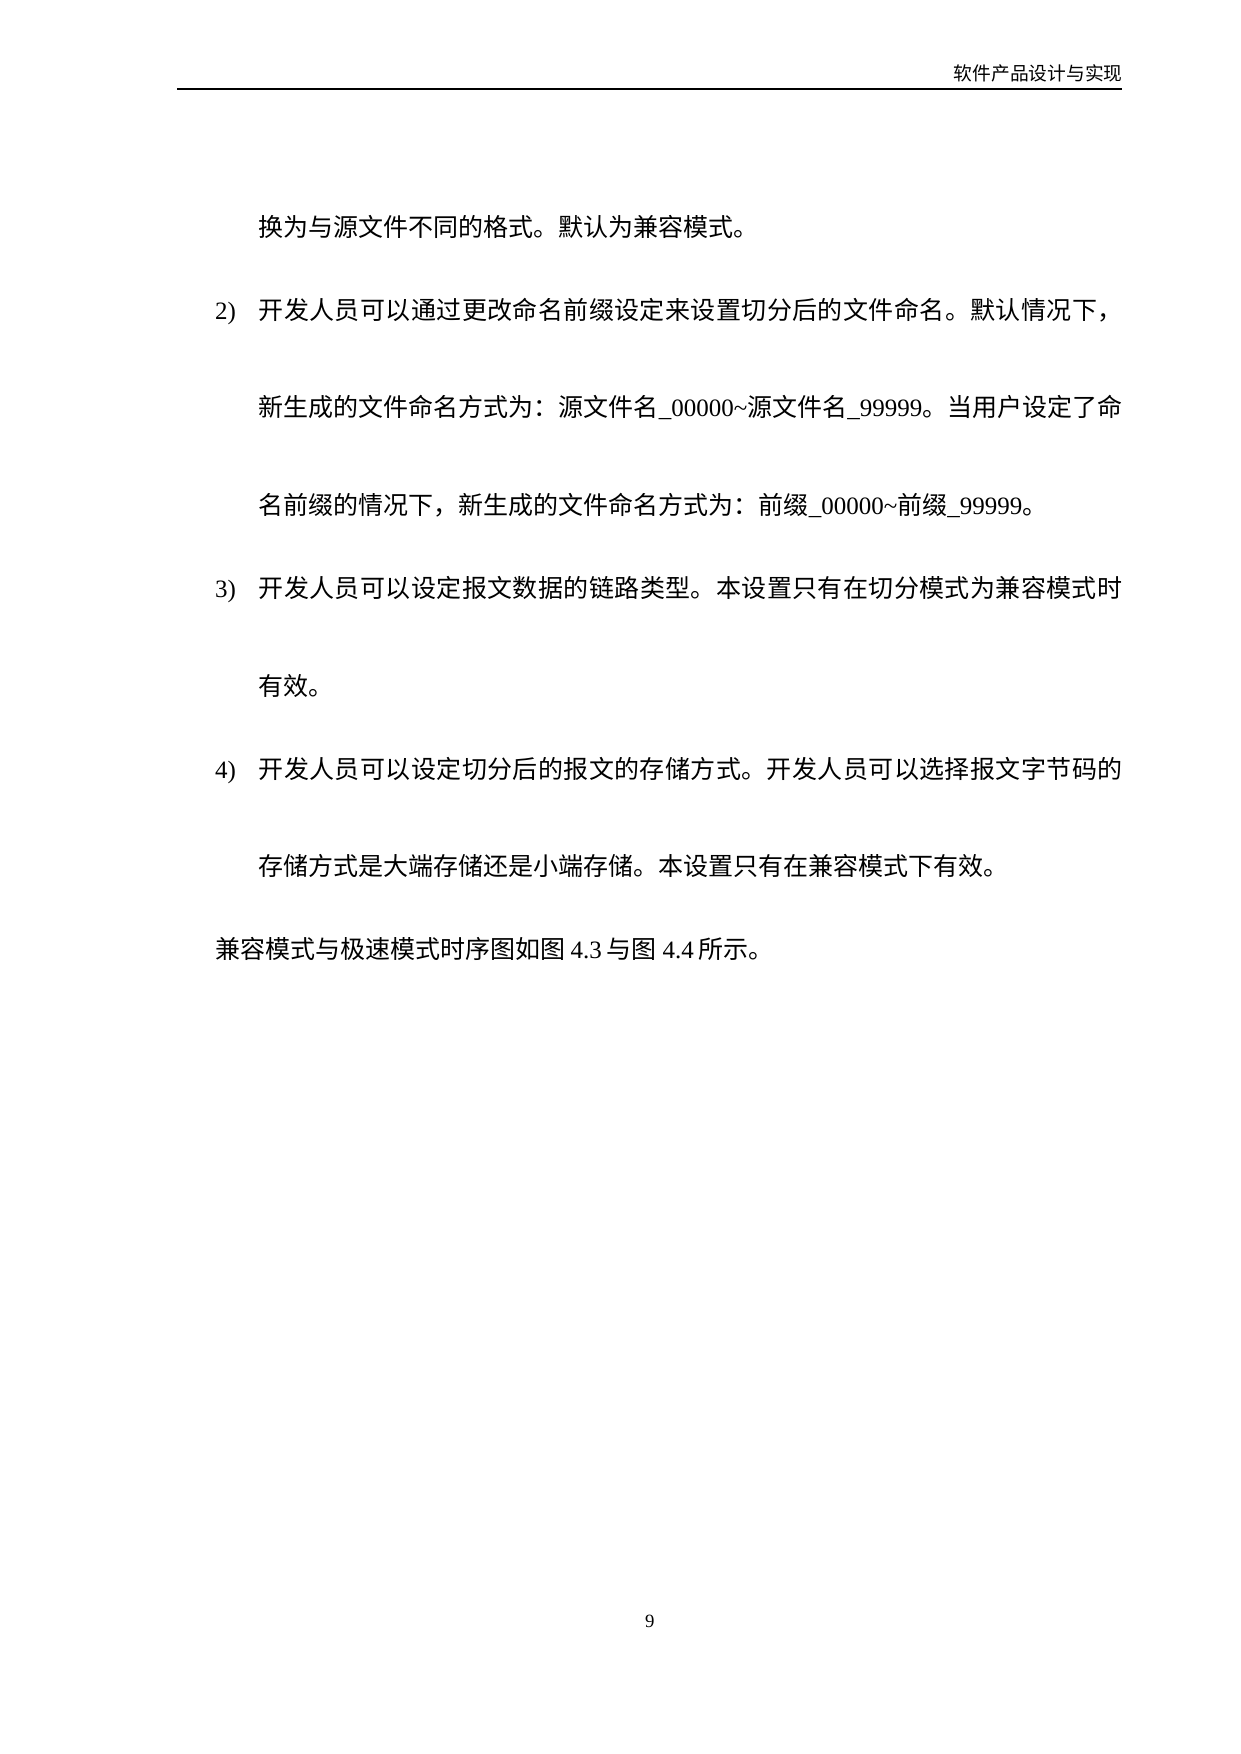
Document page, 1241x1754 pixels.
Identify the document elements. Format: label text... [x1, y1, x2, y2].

list 开发人员可以设定切分后的报文的存储方式。开发人员可以选择报文字节码的存储方式是大端存储还是小端存储。本设置只有在兼容模式下有效。 [215, 735, 1122, 897]
list 开发人员可以通过更改命名前缀设定来设置切分后的文件命名。默认情况下，新生成的文件命名方式为：源文件名_00000~源文件名_99999。当用户设定了命名前缀的情况下，新生成的文件命名方式为：前缀_00000~前缀_99999。 [215, 276, 1122, 536]
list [215, 193, 1122, 258]
list 开发人员可以设定报文数据的链路类型。本设置只有在切分模式为兼容模式时有效。 [215, 554, 1122, 717]
